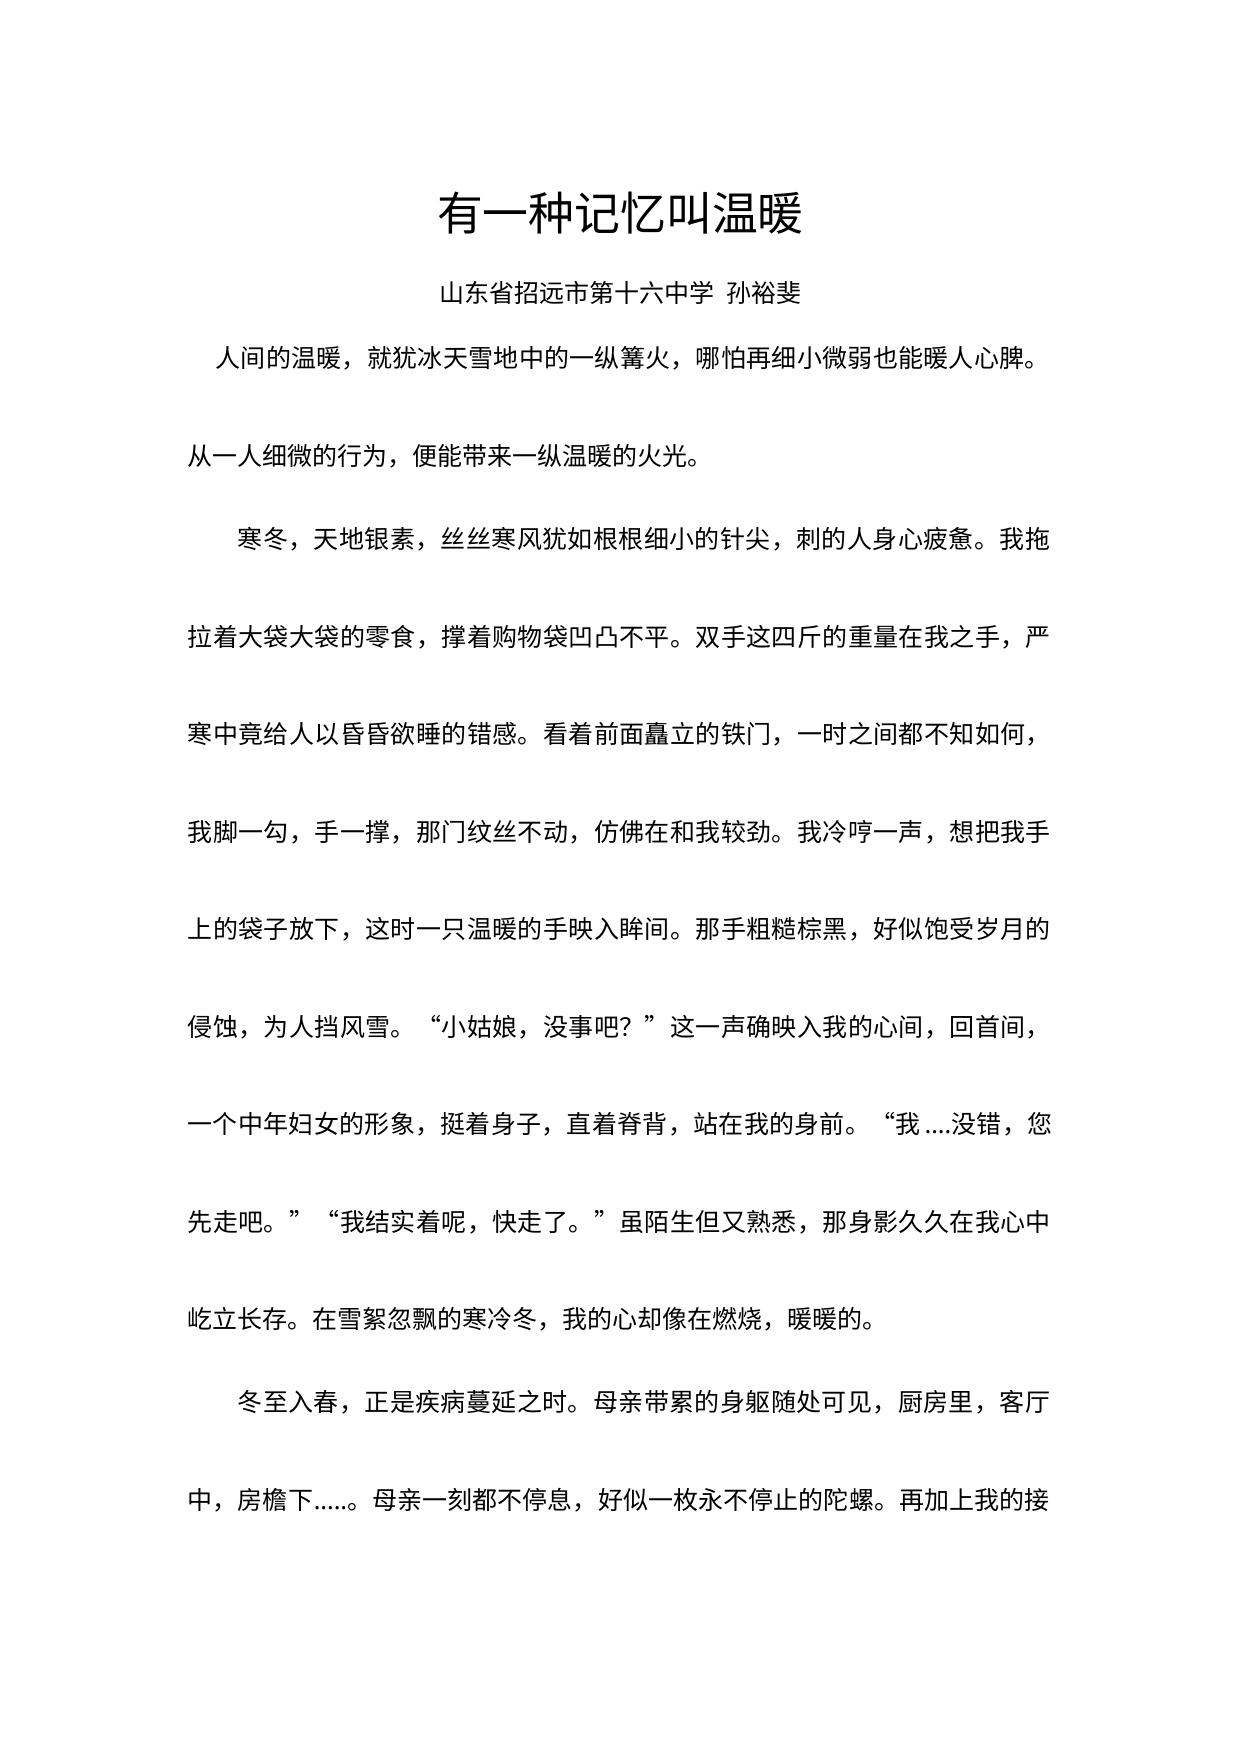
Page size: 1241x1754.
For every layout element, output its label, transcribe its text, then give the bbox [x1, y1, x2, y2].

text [187, 1368, 1053, 1531]
text 人间的温暖，就犹冰天雪地中的一纵篝火，哪怕再细小微弱也能暖人心脾。从一人细微的行为，便能带来一纵温暖的火光。 [187, 324, 1053, 487]
text 山东省招远市第十六中学 孙裕斐 [187, 259, 1053, 324]
text 寒冬，天地银素，丝丝寒风犹如根根细小的针尖，刺的人身心疲惫。我拖拉着大袋大袋的零食，撑着购物袋凹凸不平。双手这四斤的重量在我之手，严寒中竟给人以昏昏欲睡的错感。看着前面矗立的铁门，一时之间都不知如何，我脚一勾，手一撑，那门纹丝不动，仿佛在和我较劲。我冷哼一声，想把我手上的袋子放下，这时一只温暖的手映入眸间。那手粗糙棕黑，好似饱受岁月的侵蚀，为人挡风雪。“小姑娘，没事吧？”这一声确映入我的心间，回首间，一个中年妇女的形象，挺着身子，直着脊背，站在我的身前。“我....没错，您先走吧。”“我结实着呢，快走了。”虽陌生但又熟悉，那身影久久在我心中屹立长存。在雪絮忽飘的寒冷冬，我的心却像在燃烧，暖暖的。 [187, 505, 1053, 1350]
text 有一种记忆叫温暖 [187, 162, 1053, 259]
